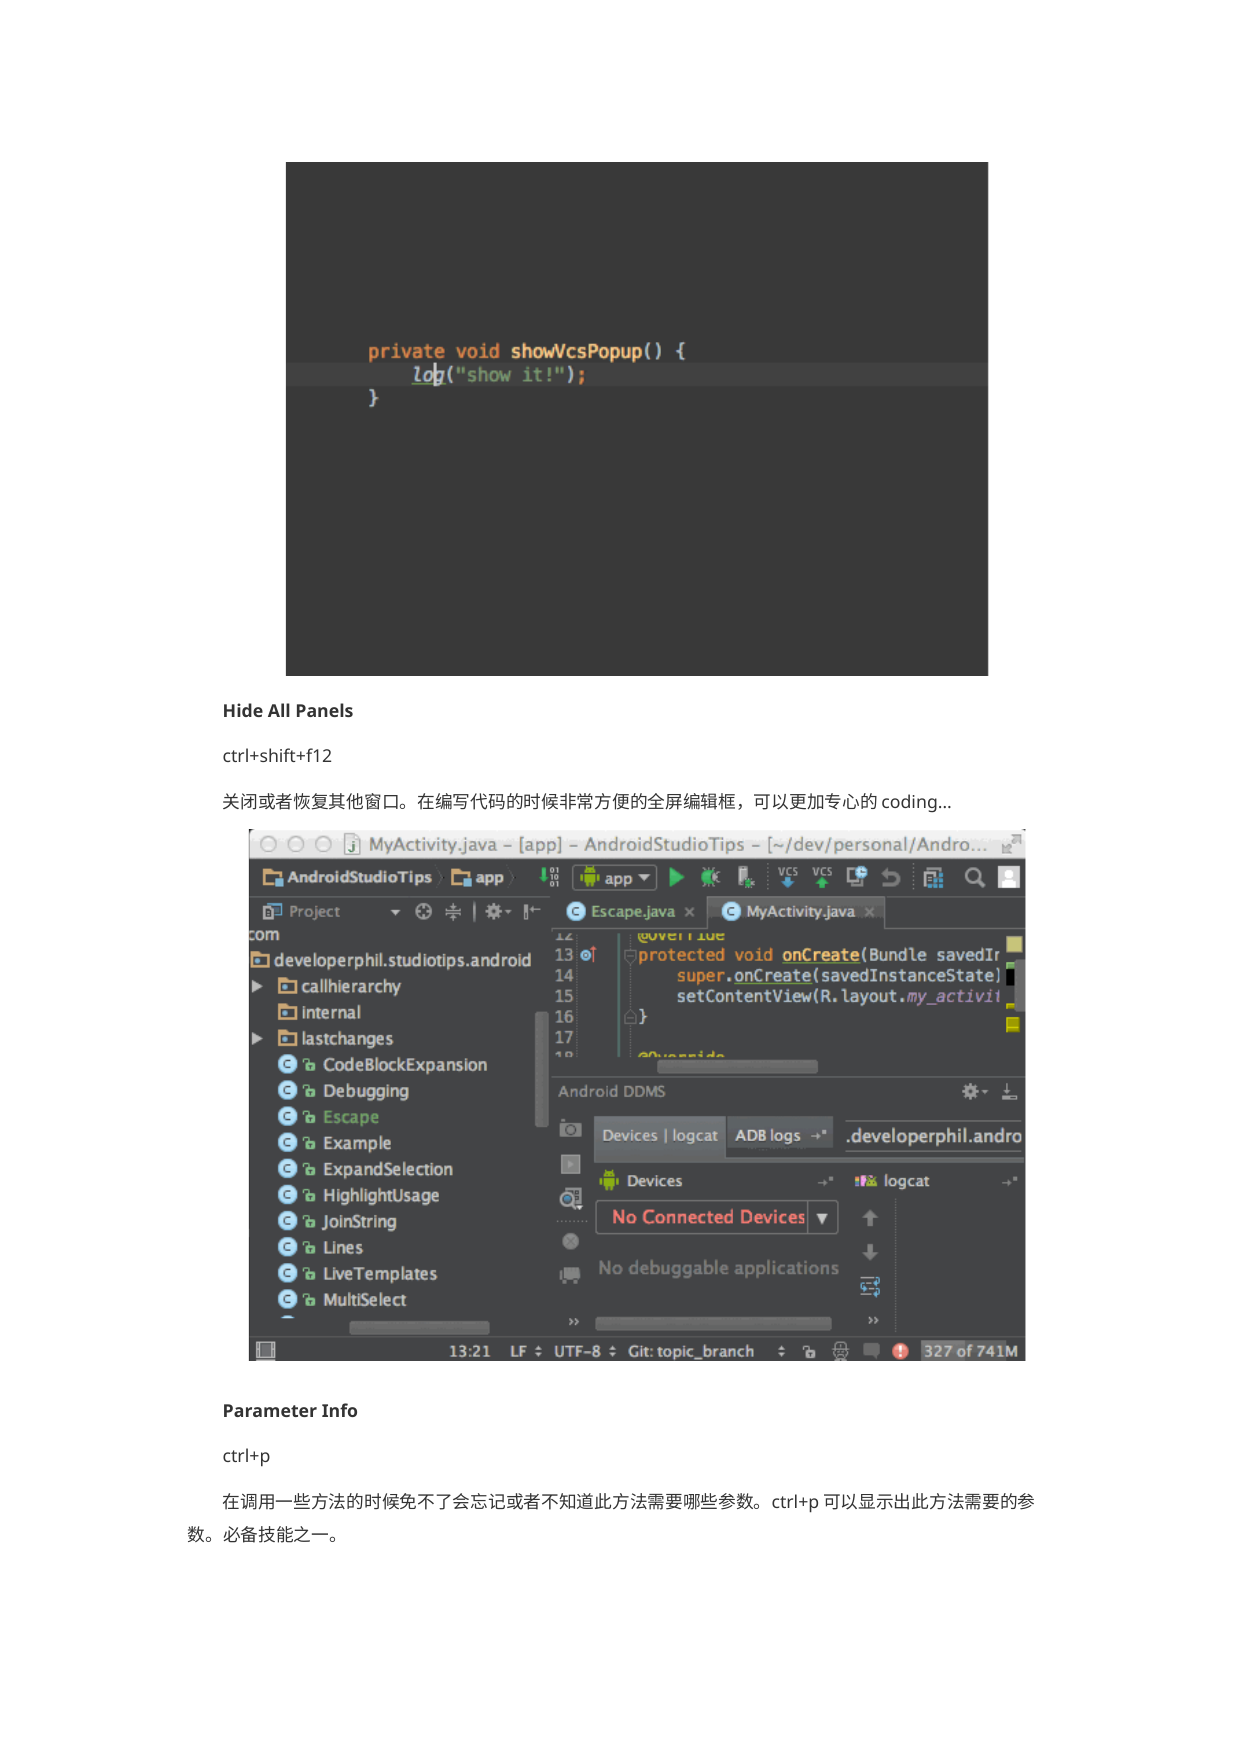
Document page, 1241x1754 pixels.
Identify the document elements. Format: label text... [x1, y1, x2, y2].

text ctrl+shift+f12 [187, 739, 1053, 772]
text 关闭或者恢复其他窗口。在编写代码的时候非常方便的全屏编辑框，可以更加专心的coding… [187, 784, 1053, 817]
text 在调用一些方法的时候免不了会忘记或者不知道此方法需要哪些参数。ctrl+p可以显示出此方法需要的参数。必备技能之一。 [187, 1484, 1053, 1549]
text Hide All Panels [187, 694, 1053, 727]
text ctrl+p [187, 1439, 1053, 1472]
picture [285, 162, 990, 676]
text Parameter Info [187, 1394, 1053, 1427]
picture [248, 829, 1027, 1361]
